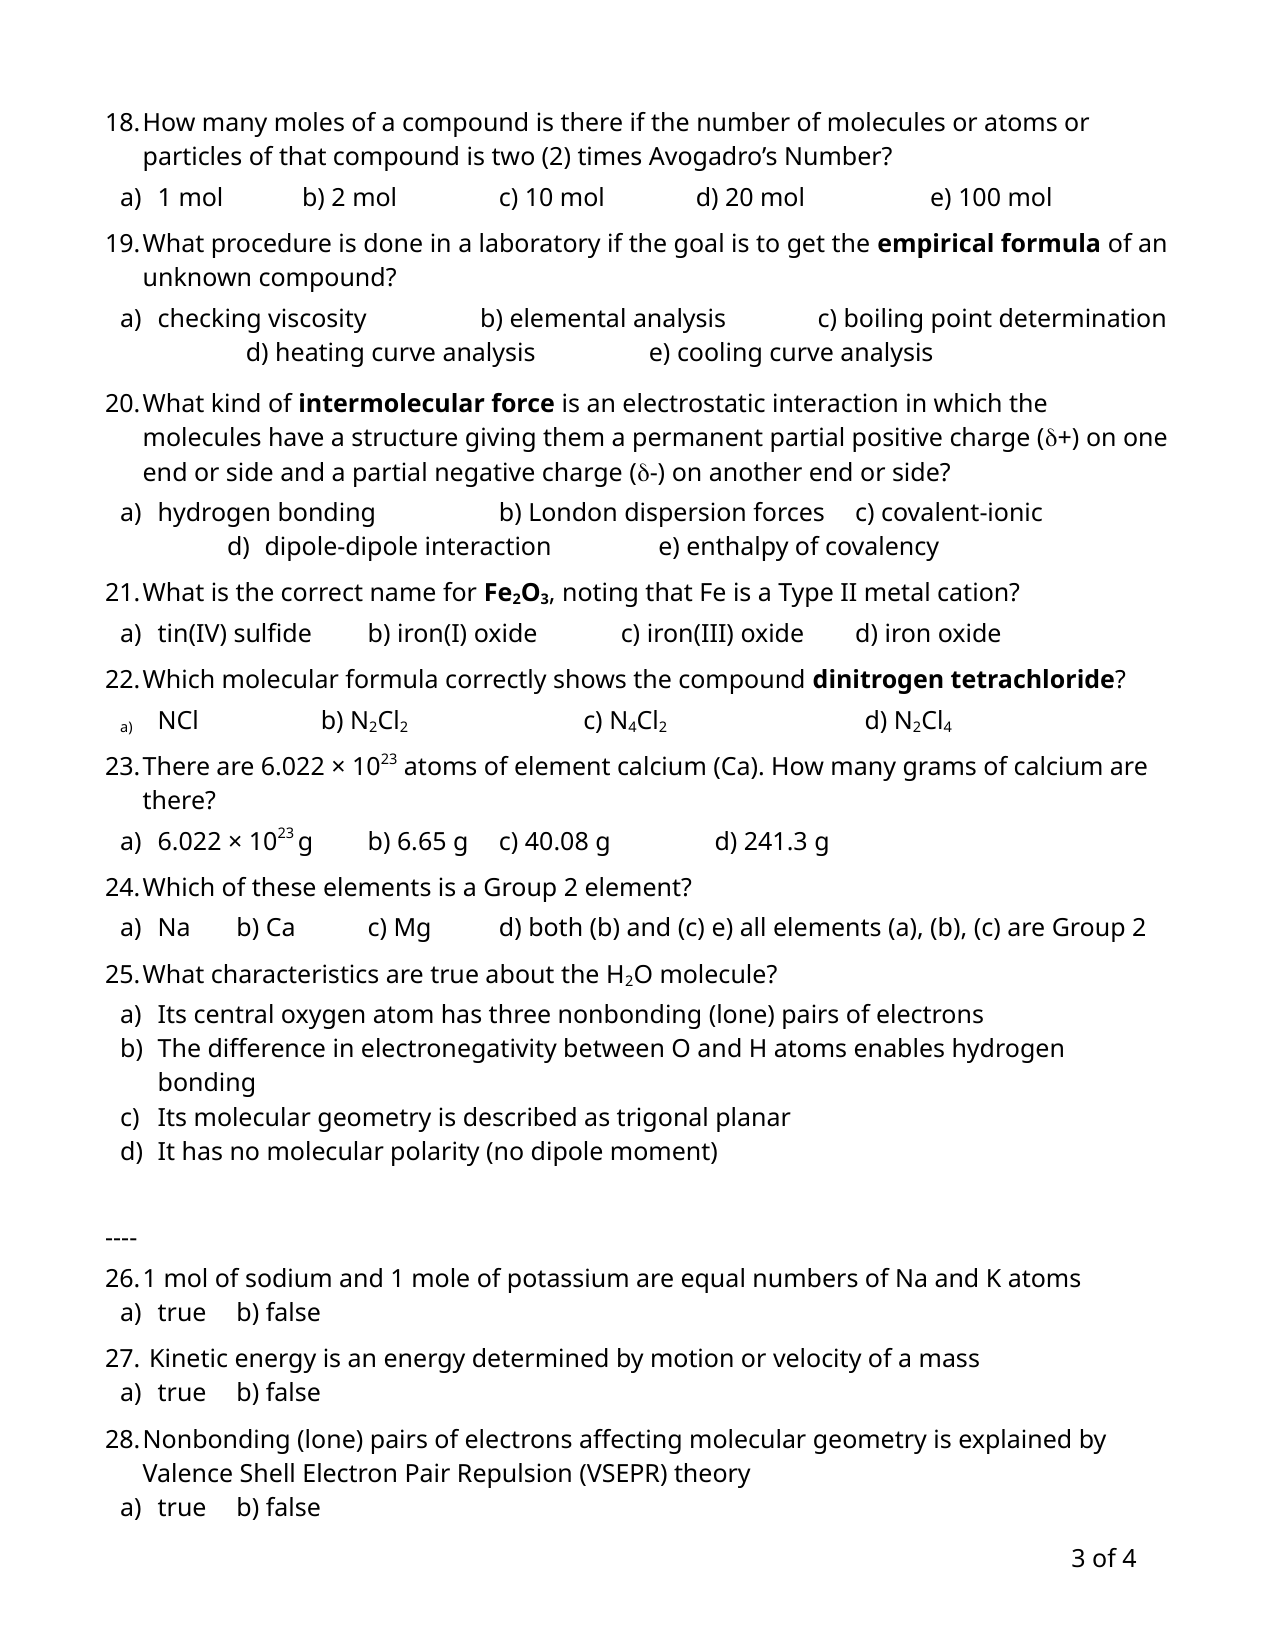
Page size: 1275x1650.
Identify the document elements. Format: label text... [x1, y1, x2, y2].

list NCl b) N2Cl2 c) N4Cl2 d) N2Cl4 [120, 702, 1170, 736]
text There are 6.022 × 1023 atoms of element calcium (Ca). How many grams of calcium are there? [105, 749, 1170, 817]
text Kinetic energy is an energy determined by motion or velocity of a mass [105, 1341, 1170, 1375]
list true b) false [120, 1490, 1170, 1524]
list Na b) Ca c) Mg d) both (b) and (c) e) all elements (a), (b), (c) are Group 2 [120, 910, 1170, 944]
list It has no molecular polarity (no dipole moment) [120, 1133, 1170, 1167]
list dipole-dipole interaction e) enthalpy of covalency [227, 528, 1170, 563]
list 6.022 × 1023 g b) 6.65 g c) 40.08 g d) 241.3 g [120, 823, 1170, 857]
text How many moles of a compound is there if the number of molecules or atoms or particles of that compound is two (2) times Avogadro’s Number? [105, 105, 1170, 173]
text Which of these elements is a Group 2 element? [105, 870, 1170, 904]
text ---- [105, 1220, 1170, 1254]
text What characteristics are true about the H2O molecule? [105, 957, 1170, 991]
list The difference in electronegativity between O and H atoms enables hydrogen bonding [120, 1031, 1170, 1099]
text Which molecular formula correctly shows the compound dinitrogen tetrachloride? [105, 662, 1170, 696]
text What kind of intermolecular force is an electrostatic interaction in which the molecules have a structure giving them a permanent partial positive charge (d+) on one end or side and a partial negative charge (d-) on another end or side? [105, 386, 1170, 488]
text true b) false [120, 1294, 1170, 1328]
list tin(IV) sulfide b) iron(I) oxide c) iron(III) oxide d) iron oxide [120, 615, 1170, 649]
list checking viscosity b) elemental analysis c) boiling point determination [120, 300, 1170, 334]
text d) heating curve analysis e) cooling curve analysis [105, 334, 1170, 368]
text What procedure is done in a laboratory if the goal is to get the empirical formula of an unknown compound? [105, 226, 1170, 294]
list 1 mol b) 2 mol c) 10 mol d) 20 mol e) 100 mol [120, 179, 1170, 213]
list true b) false [120, 1375, 1170, 1409]
list Its central oxygen atom has three nonbonding (lone) pairs of electrons [120, 997, 1170, 1031]
text 1 mol of sodium and 1 mole of potassium are equal numbers of Na and K atoms [105, 1260, 1170, 1294]
text Nonbonding (lone) pairs of electrons affecting molecular geometry is explained by Valence Shell Electron Pair Repulsion (VSEPR) theory [105, 1422, 1170, 1490]
text What is the correct name for Fe2O3, noting that Fe is a Type II metal cation? [105, 575, 1170, 609]
list hydrogen bonding b) London dispersion forces c) covalent-ionic [120, 494, 1170, 528]
list Its molecular geometry is described as trigonal planar [120, 1099, 1170, 1133]
